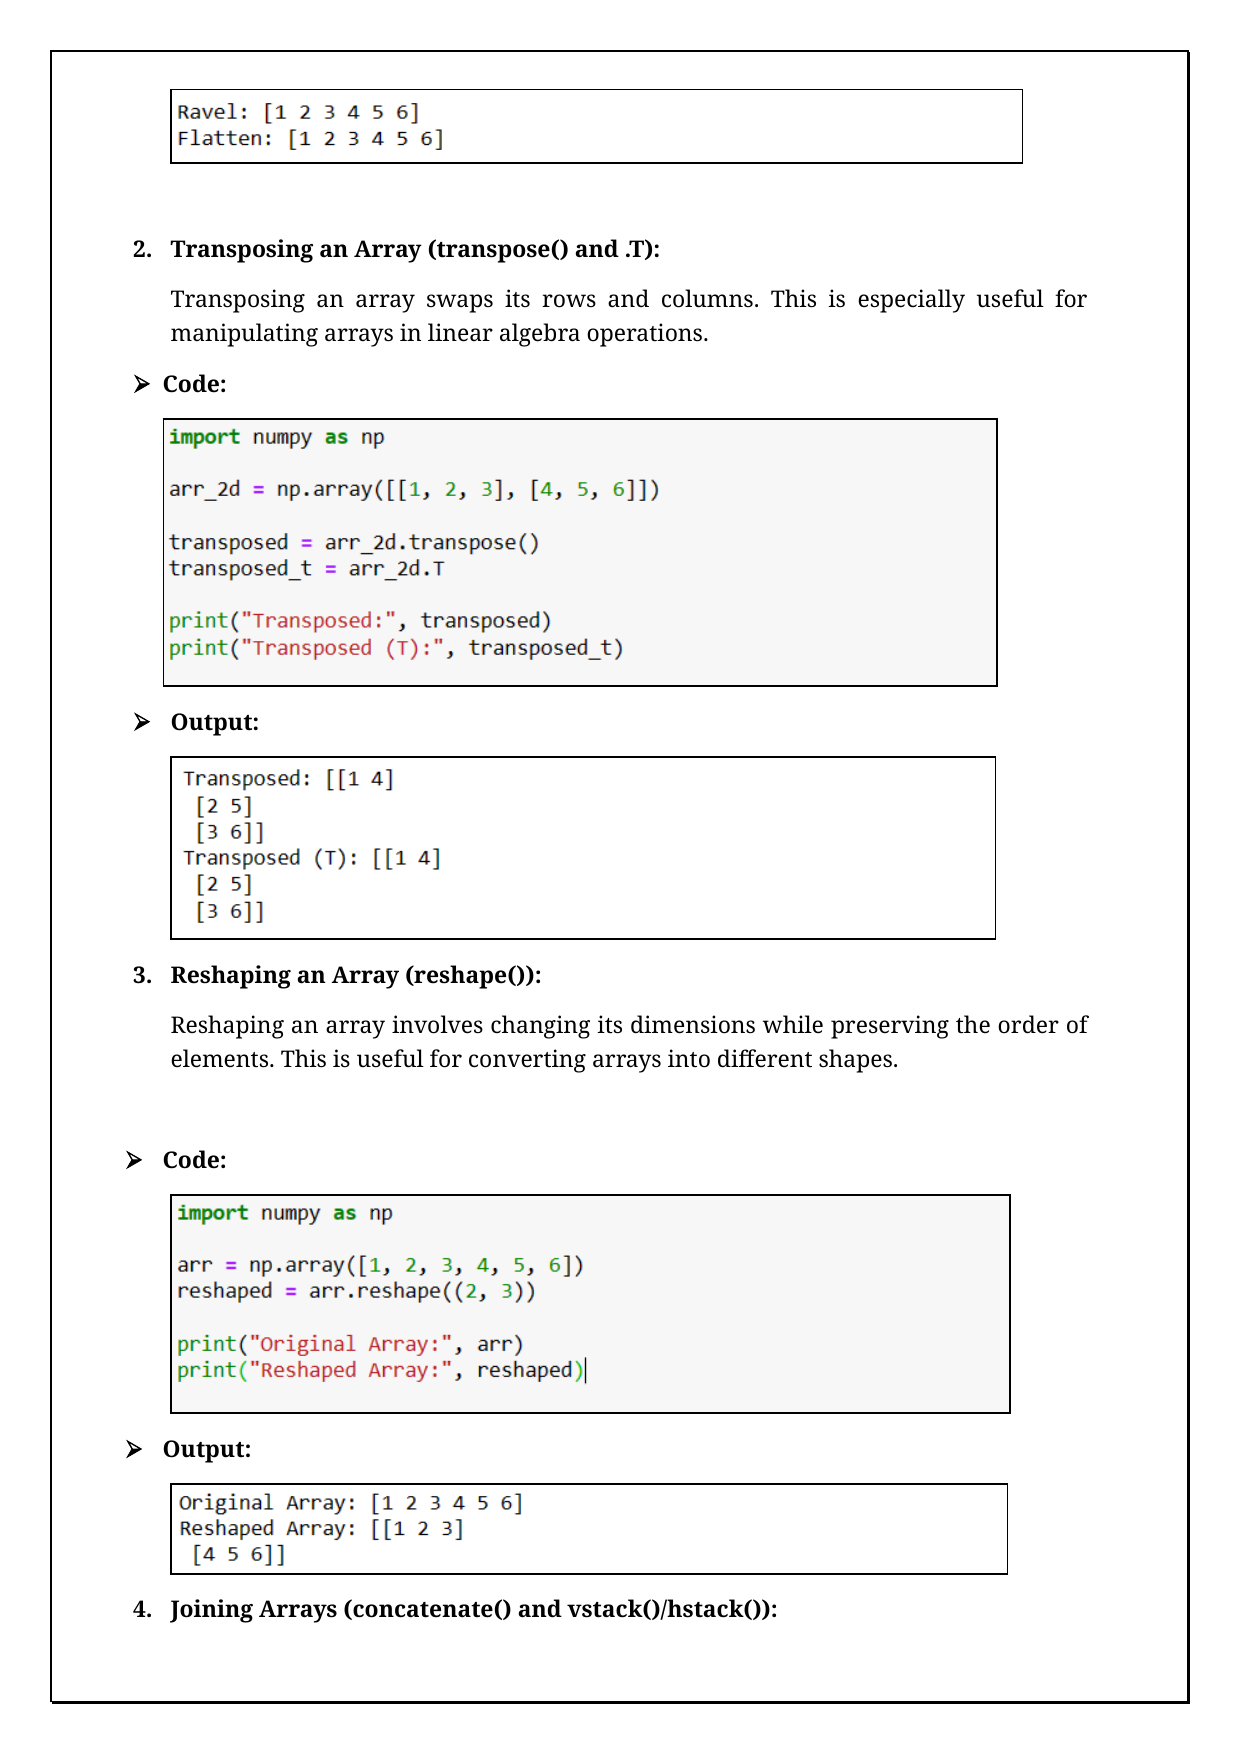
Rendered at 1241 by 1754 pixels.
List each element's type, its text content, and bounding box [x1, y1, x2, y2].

picture [172, 90, 1022, 162]
text Transposing an array swaps its rows and columns. This is especially useful for manipulating arrays in linear algebra operations. [170, 283, 1089, 348]
list Reshaping an Array (reshape()): [133, 958, 1089, 990]
list Transposing an Array (transpose() and .T): [133, 233, 1089, 264]
picture [172, 758, 995, 938]
list Code: [125, 1143, 1089, 1175]
list Output: [125, 1433, 1089, 1464]
picture [172, 1485, 1007, 1573]
list Code: [133, 367, 1089, 399]
list Joining Arrays (concatenate() and vstack()/hstack()): [133, 1593, 1089, 1624]
list Output: [133, 706, 1089, 737]
picture [164, 420, 996, 685]
picture [172, 1196, 1009, 1412]
text Reshaping an array involves changing its dimensions while preserving the order of elements. This is useful for converting arrays into different shapes. [170, 1009, 1089, 1074]
